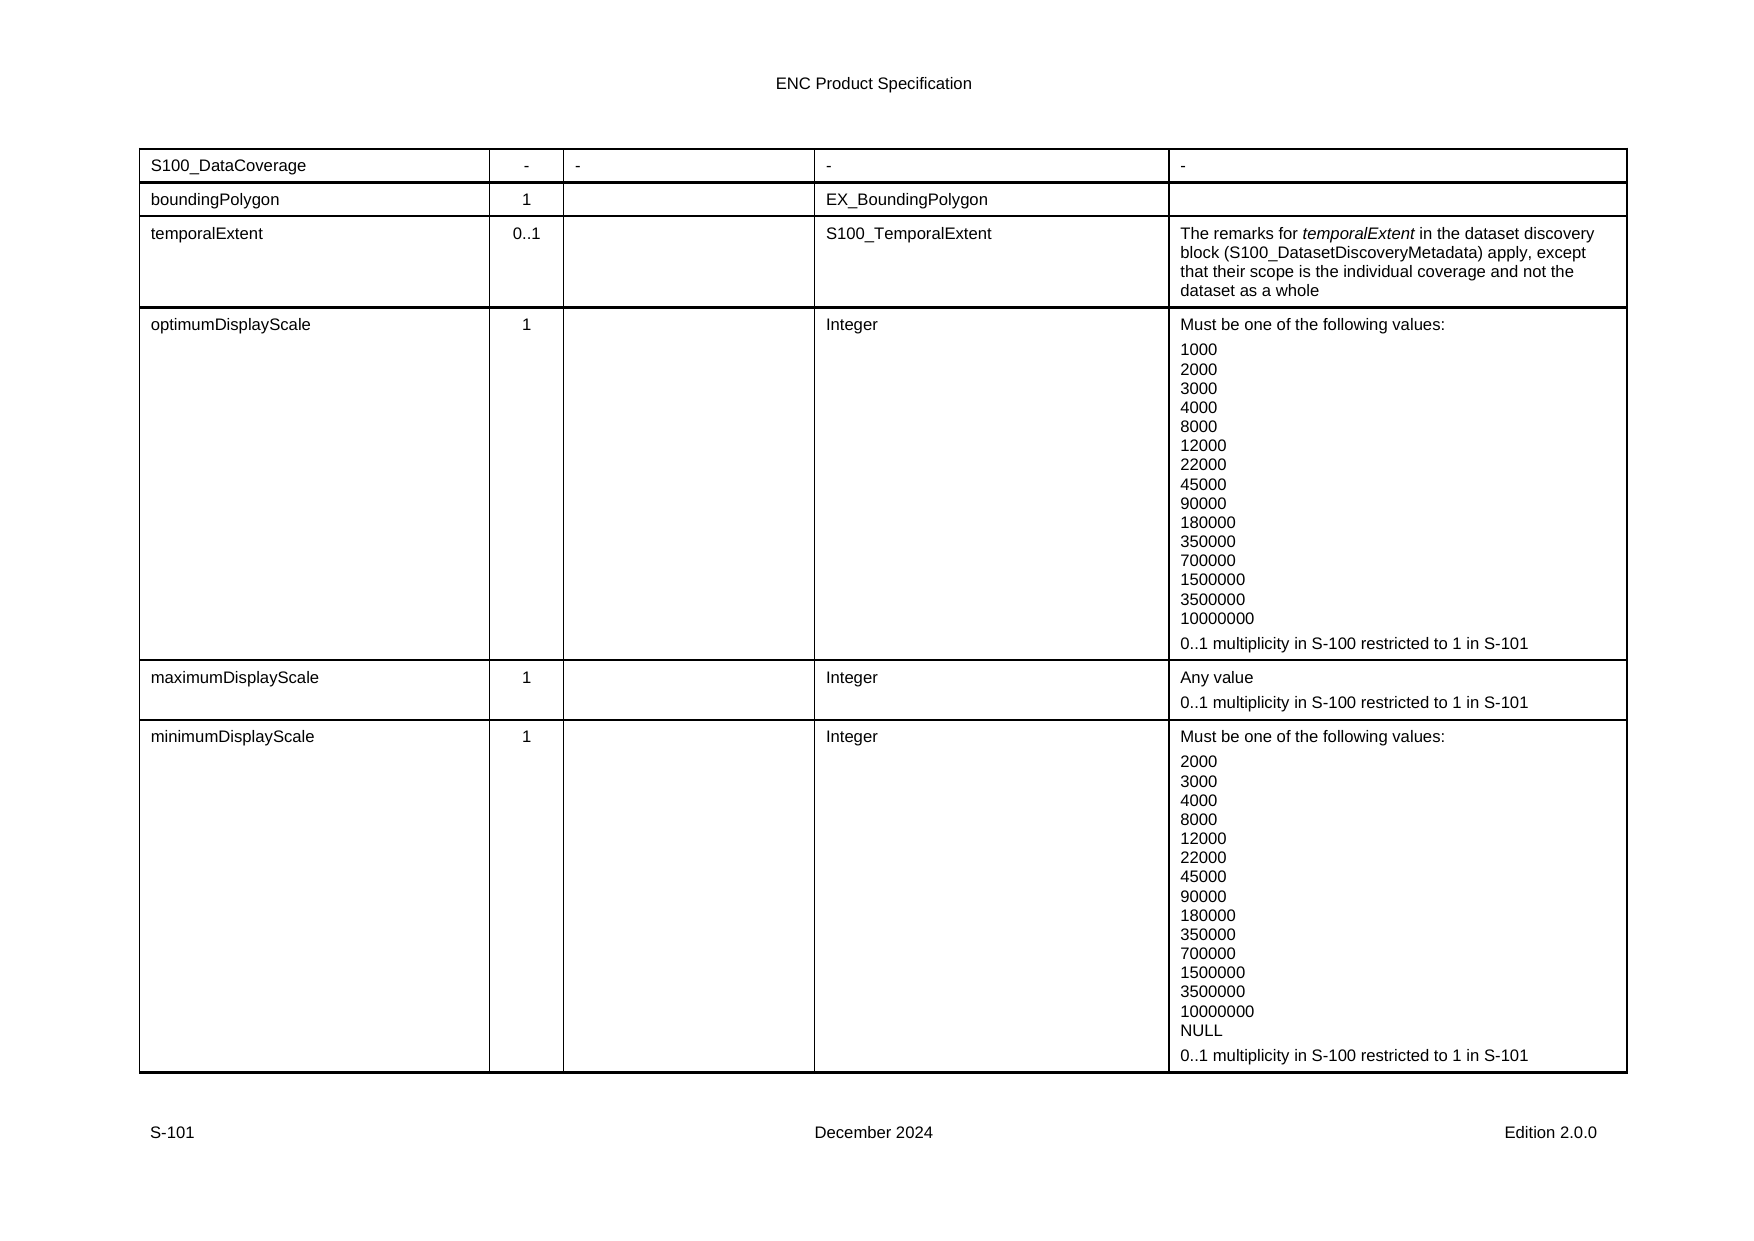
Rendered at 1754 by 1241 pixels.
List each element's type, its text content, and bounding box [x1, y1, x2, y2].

table_cell S100_DataCoverage [140, 150, 489, 181]
table_cell EX_BoundingPolygon [815, 184, 1168, 215]
table_cell 1 [490, 661, 563, 718]
table_cell [1170, 184, 1626, 215]
table_cell Integer [815, 661, 1168, 718]
table_cell Must be one of the following values: 1000 2000 3000 4000 8000 12000 22000 45000 90000 180000 350000 700000 1500000 3500000 10000000 0..1 multiplicity in S-100 restricted to 1 in S-101 [1170, 309, 1626, 659]
table_cell minimumDisplayScale [140, 721, 489, 1071]
table_cell - [564, 150, 814, 181]
table_cell Any value 0..1 multiplicity in S-100 restricted to 1 in S-101 [1170, 661, 1626, 718]
table_cell temporalExtent [140, 217, 489, 306]
table_cell S100_TemporalExtent [815, 217, 1168, 306]
table_cell - [490, 150, 563, 181]
table_cell [564, 217, 814, 306]
table_cell boundingPolygon [140, 184, 489, 215]
table_cell Integer [815, 309, 1168, 659]
table_cell 1 [490, 309, 563, 659]
table_cell [564, 309, 814, 659]
table_cell [564, 184, 814, 215]
table_cell [564, 661, 814, 718]
table_cell 1 [490, 184, 563, 215]
table_cell - [1170, 150, 1626, 181]
table_cell [564, 721, 814, 1071]
table_cell 0..1 [490, 217, 563, 306]
table_cell Must be one of the following values: 2000 3000 4000 8000 12000 22000 45000 90000 180000 350000 700000 1500000 3500000 10000000 NULL 0..1 multiplicity in S-100 restricted to 1 in S-101 [1170, 721, 1626, 1071]
table_cell - [815, 150, 1168, 181]
table_cell optimumDisplayScale [140, 309, 489, 659]
table_cell maximumDisplayScale [140, 661, 489, 718]
table_cell The remarks for temporalExtent in the dataset discovery block (S100_DatasetDiscoveryMetadata) apply, except that their scope is the individual coverage and not the dataset as a whole [1170, 217, 1626, 306]
table_cell Integer [815, 721, 1168, 1071]
table_cell 1 [490, 721, 563, 1071]
